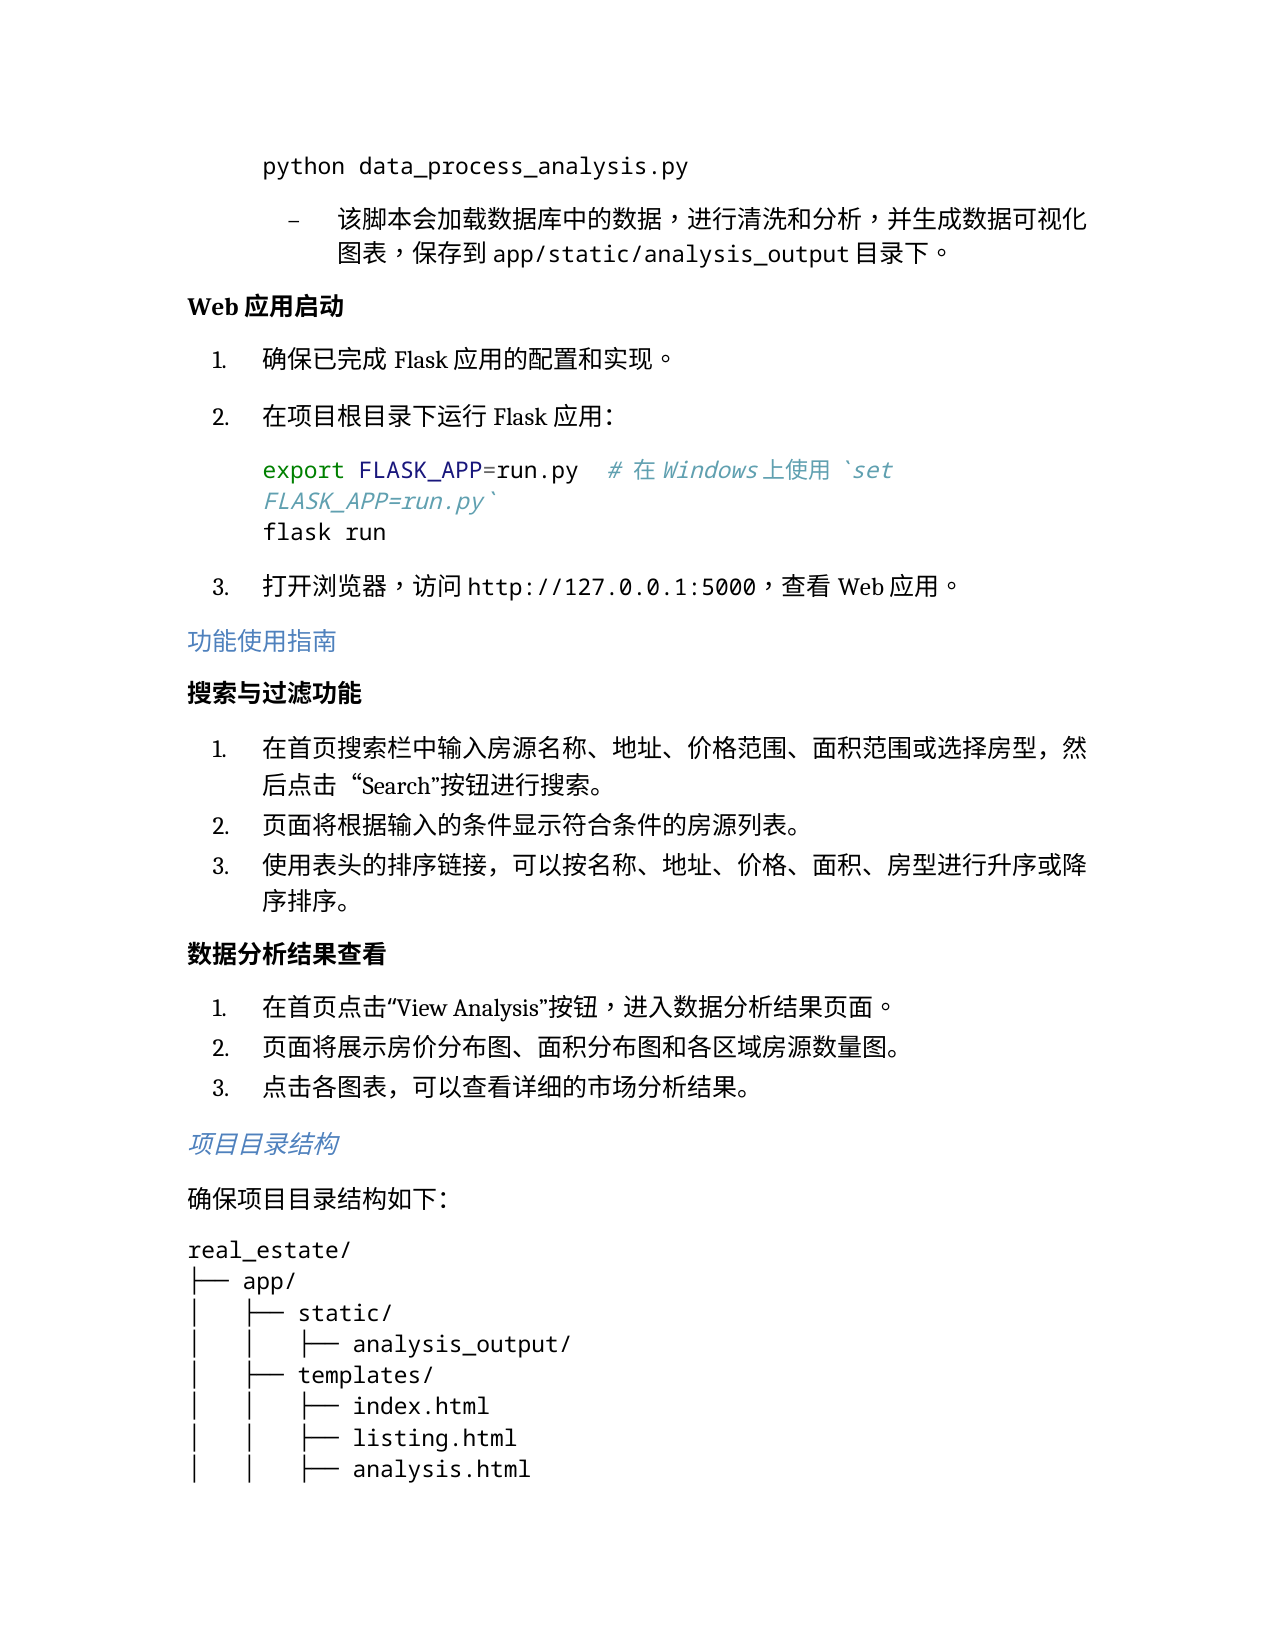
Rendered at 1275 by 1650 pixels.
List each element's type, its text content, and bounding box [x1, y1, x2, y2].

text 确保项目目录结构如下： [187, 1179, 1087, 1215]
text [187, 1234, 1087, 1484]
list python data_process_analysis.py [212, 150, 1087, 181]
list 在首页搜索栏中输入房源名称、地址、价格范围、面积范围或选择房型，然后点击“Search”按钮进行搜索。 [212, 729, 1087, 801]
list 在首页点击“View Analysis”按钮，进入数据分析结果页面。 [212, 989, 1087, 1023]
text 搜索与过滤功能 [187, 676, 1087, 710]
list 确保已完成 Flask 应用的配置和实现。 [212, 342, 1087, 376]
list 该脚本会加载数据库中的数据，进行清洗和分析，并生成数据可视化图表，保存到app/static/analysis_output目录下。 [287, 202, 1087, 270]
list 页面将根据输入的条件显示符合条件的房源列表。 [212, 805, 1087, 841]
text Web 应用启动 [187, 289, 1087, 323]
list 使用表头的排序链接，可以按名称、地址、价格、面积、房型进行升序或降序排序。 [212, 845, 1087, 918]
subtitle 项目目录结构 [187, 1124, 1087, 1160]
text 数据分析结果查看 [187, 936, 1087, 970]
list 打开浏览器，访问http://127.0.0.1:5000，查看 Web 应用。 [212, 568, 1087, 602]
list 点击各图表，可以查看详细的市场分析结果。 [212, 1067, 1087, 1103]
list 页面将展示房价分布图、面积分布图和各区域房源数量图。 [212, 1027, 1087, 1063]
subtitle 功能使用指南 [187, 623, 1087, 657]
list 在项目根目录下运行 Flask 应用： [212, 397, 1087, 433]
list export FLASK_APP=run.py # 在Windows上使用 `set FLASK_APP=run.py` flask run [212, 454, 1087, 547]
